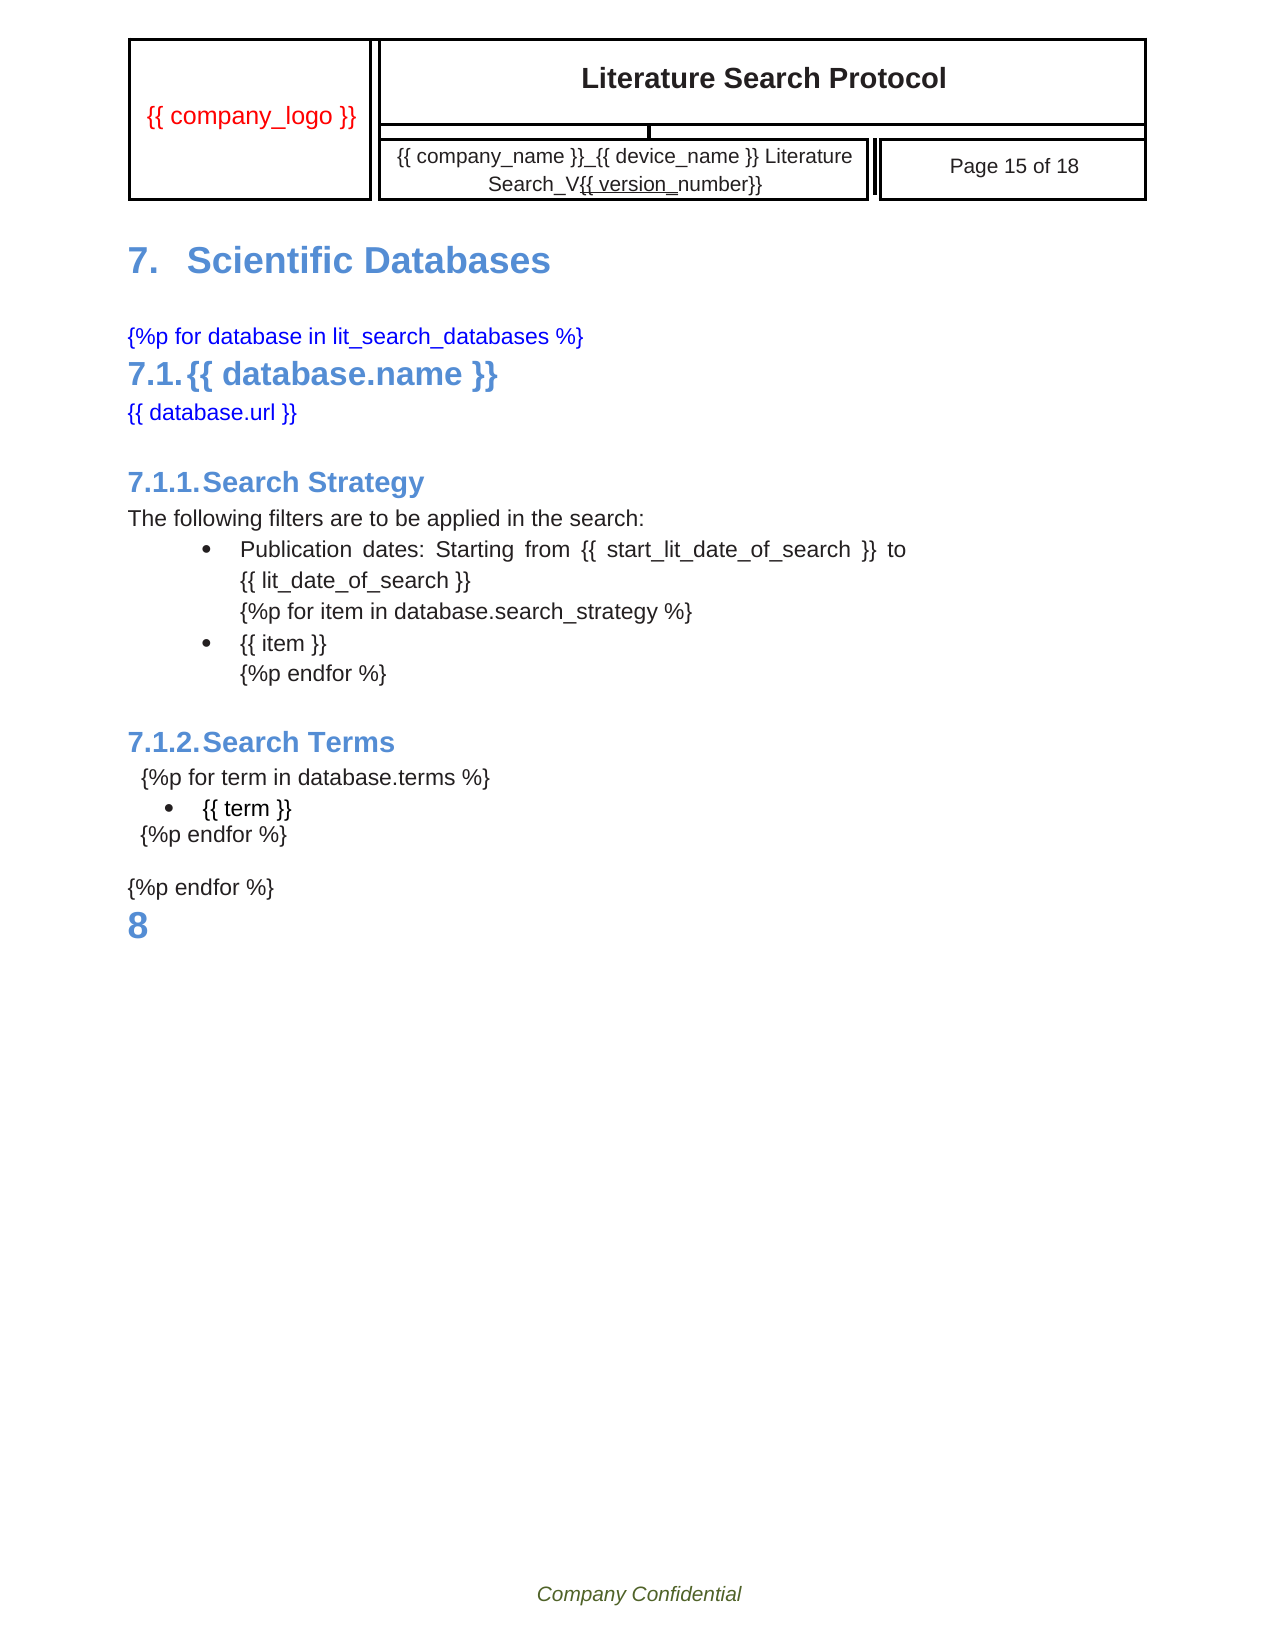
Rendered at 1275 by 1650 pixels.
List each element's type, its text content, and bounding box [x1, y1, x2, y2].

text {%p endfor %} [165, 660, 1151, 686]
text {%p endfor %} [127, 874, 1147, 900]
list {{ term }} [165, 794, 1147, 821]
list {{ item }} [202, 629, 907, 656]
text The following filters are to be applied in the search: [127, 505, 708, 531]
subtitle Scientific Databases [127, 238, 1151, 281]
list Publication dates: Starting from {{ start_lit_date_of_search }} to {{ lit_date_of_search }} [202, 536, 907, 593]
text {{ database.url }} [127, 399, 708, 425]
text {%p for term in database.terms %} [127, 764, 1151, 790]
text {%p endfor %} [127, 821, 1147, 847]
subtitle {{ database.name }} [127, 353, 1151, 392]
text {%p for database in lit_search_databases %} [127, 323, 708, 350]
subtitle Search Strategy [127, 465, 661, 499]
subtitle Search Terms [127, 725, 661, 759]
text {%p for item in database.search_strategy %} [165, 598, 907, 624]
